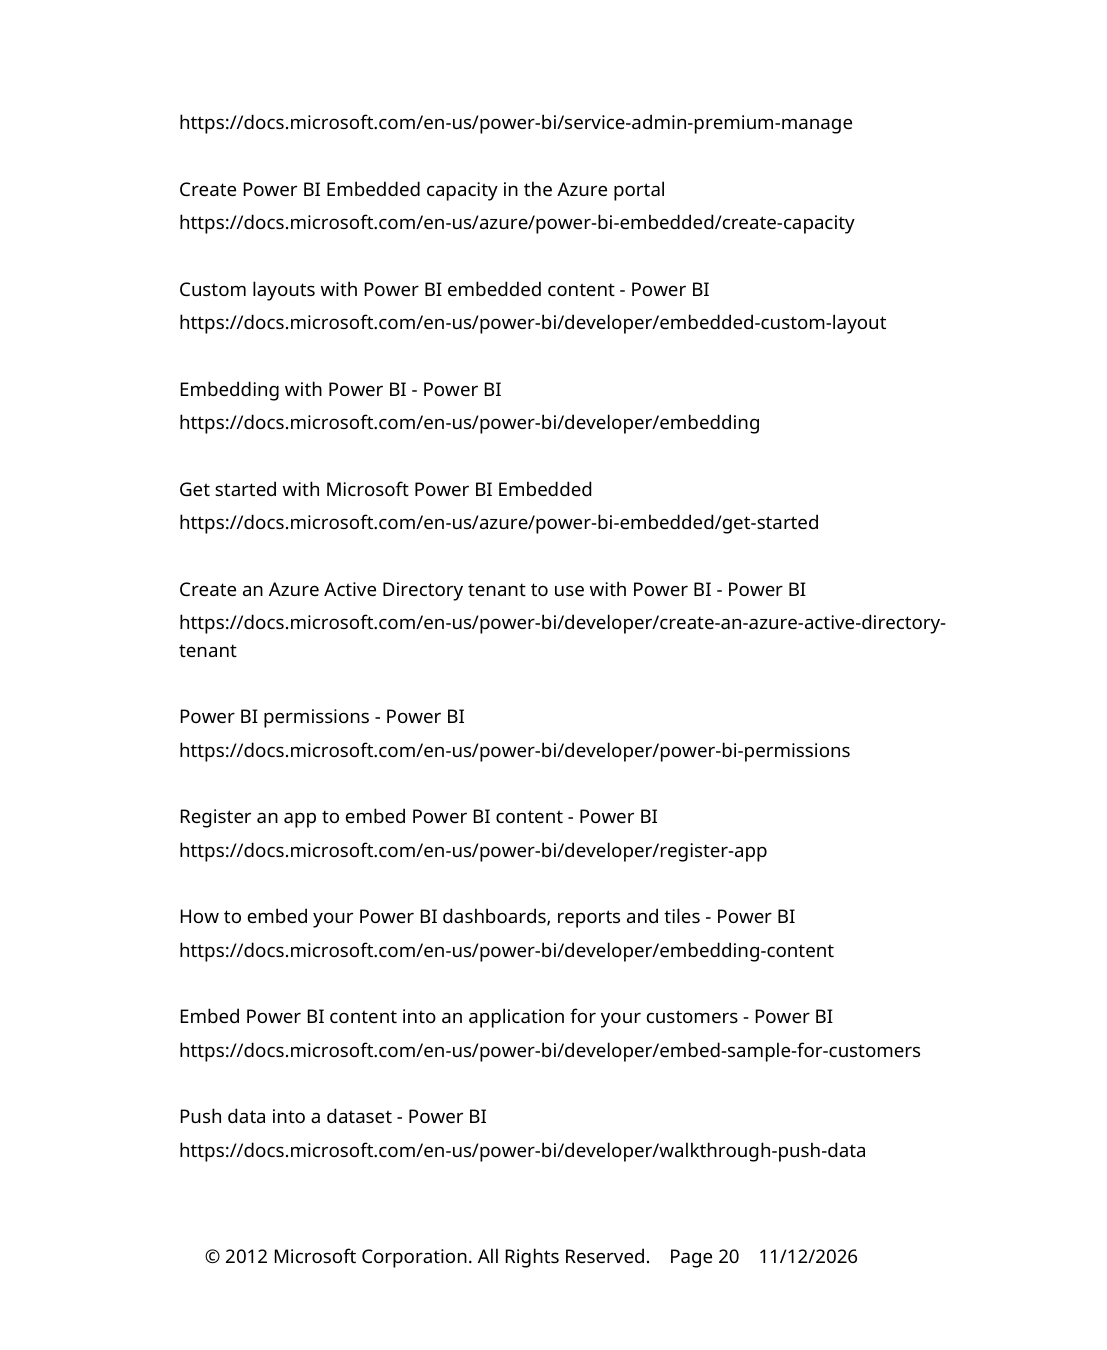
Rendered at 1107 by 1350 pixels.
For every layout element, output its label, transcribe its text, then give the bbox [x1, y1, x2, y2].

text Register an app to embed Power BI content - Power BI [179, 802, 956, 829]
text https://docs.microsoft.com/en-us/power-bi/developer/embedding-content [179, 935, 956, 962]
text https://docs.microsoft.com/en-us/power-bi/developer/power-bi-permissions [179, 735, 956, 762]
text Create Power BI Embedded capacity in the Azure portal [179, 175, 956, 202]
text https://docs.microsoft.com/en-us/power-bi/developer/embedded-custom-layout [179, 308, 956, 335]
text Create an Azure Active Directory tenant to use with Power BI - Power BI [179, 575, 956, 602]
text Get started with Microsoft Power BI Embedded [179, 475, 956, 502]
text How to embed your Power BI dashboards, reports and tiles - Power BI [179, 902, 956, 929]
text Power BI permissions - Power BI [179, 702, 956, 729]
text https://docs.microsoft.com/en-us/power-bi/developer/embed-sample-for-customers [179, 1035, 956, 1062]
text Embedding with Power BI - Power BI [179, 375, 956, 402]
text Push data into a dataset - Power BI [179, 1102, 956, 1129]
text https://docs.microsoft.com/en-us/azure/power-bi-embedded/create-capacity [179, 208, 956, 235]
text https://docs.microsoft.com/en-us/power-bi/developer/create-an-azure-active-directory-tenant [179, 608, 956, 662]
text https://docs.microsoft.com/en-us/power-bi/developer/register-app [179, 835, 956, 862]
text https://docs.microsoft.com/en-us/power-bi/developer/embedding [179, 408, 956, 435]
text https://docs.microsoft.com/en-us/power-bi/service-admin-premium-manage [179, 108, 956, 135]
text Embed Power BI content into an application for your customers - Power BI [179, 1002, 956, 1029]
text Custom layouts with Power BI embedded content - Power BI [179, 275, 956, 302]
text https://docs.microsoft.com/en-us/azure/power-bi-embedded/get-started [179, 508, 956, 535]
text https://docs.microsoft.com/en-us/power-bi/developer/walkthrough-push-data [179, 1135, 956, 1162]
